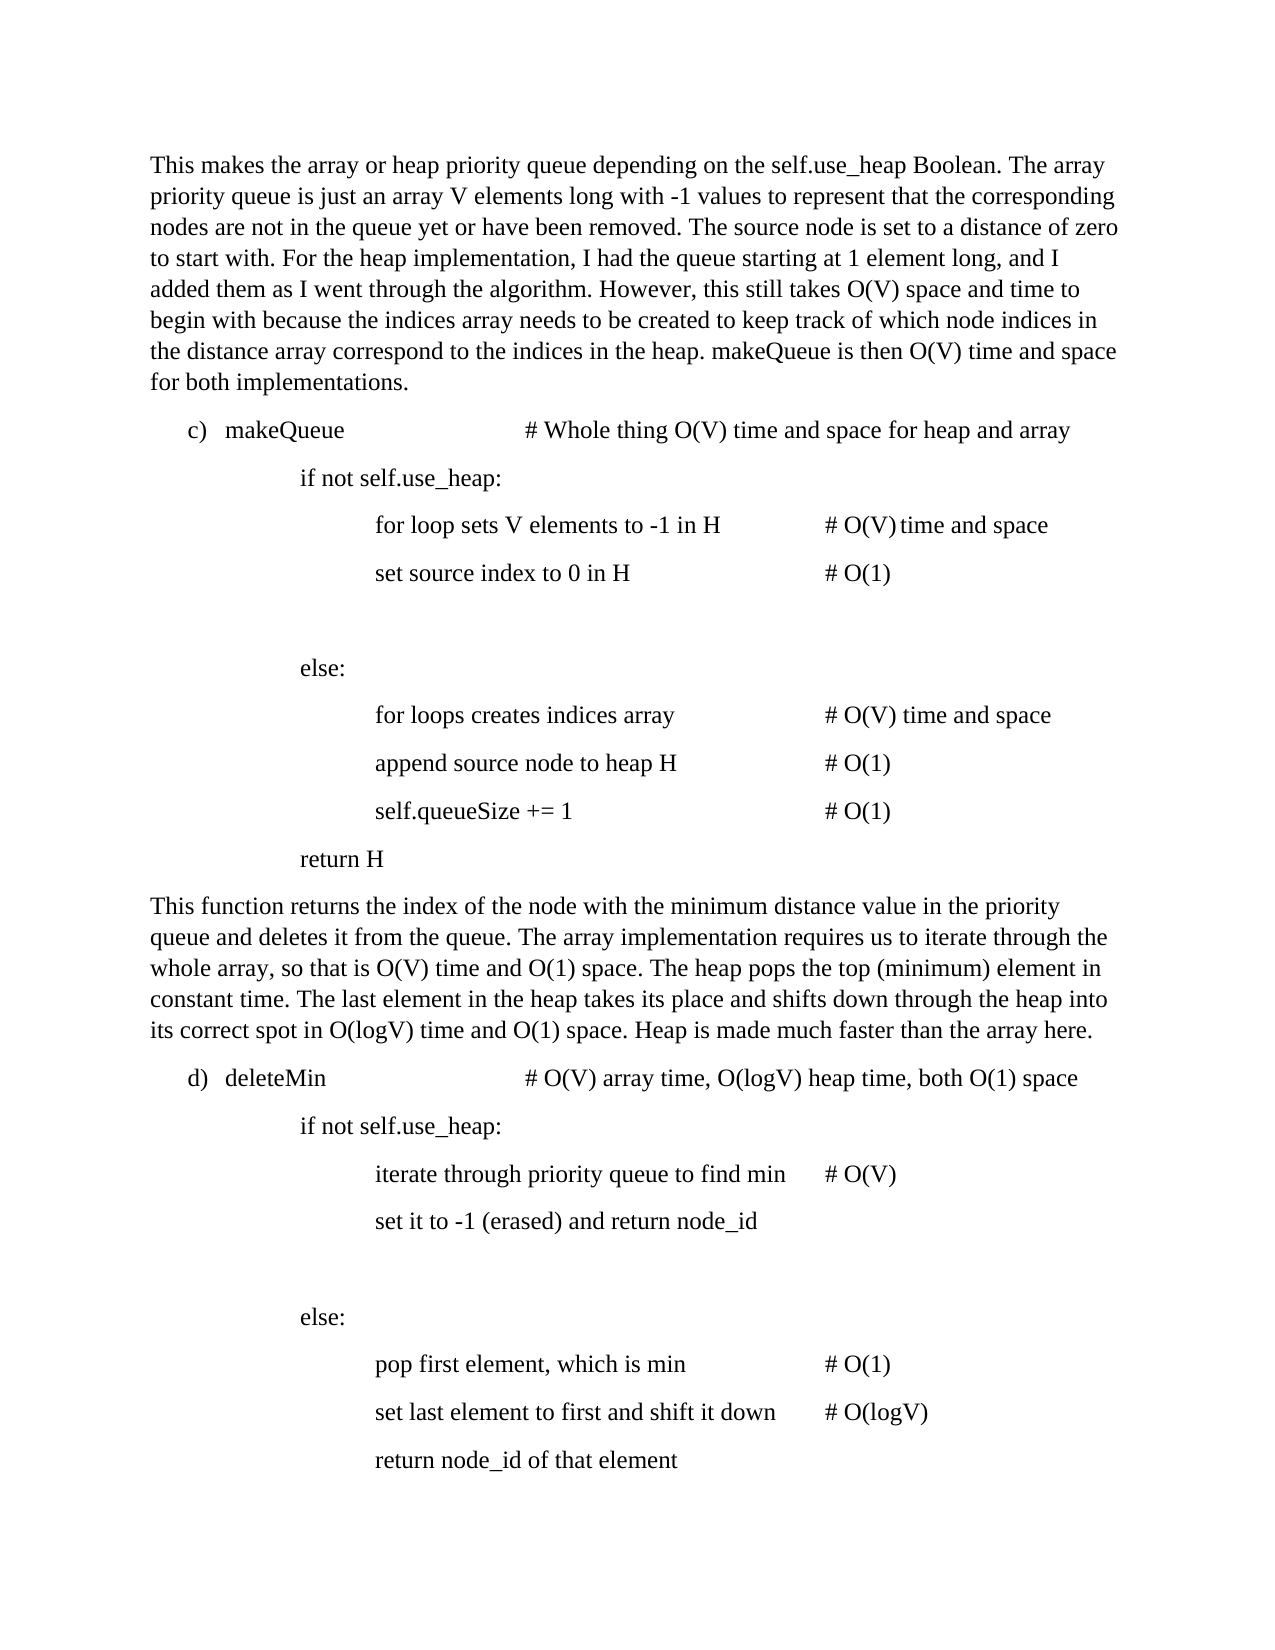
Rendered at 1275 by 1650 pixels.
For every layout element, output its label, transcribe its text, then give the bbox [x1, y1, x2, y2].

text for loops creates indices array # O(V) time and space [150, 701, 1125, 729]
text self.queueSize += 1 # O(1) [150, 796, 1125, 825]
text return H [150, 844, 1125, 872]
text if not self.use_heap: [300, 1111, 1125, 1140]
text set source index to 0 in H # O(1) [300, 558, 1125, 587]
text append source node to heap H # O(1) [150, 748, 1125, 777]
text iterate through priority queue to find min # O(V) [300, 1159, 1125, 1187]
text else: [300, 1302, 1125, 1331]
text if not self.use_heap: [300, 463, 1125, 491]
list deleteMin # O(V) array time, O(logV) heap time, both O(1) space [187, 1063, 1125, 1092]
text This function returns the index of the node with the minimum distance value in the priority queue and deletes it from the queue. The array implementation requires us to iterate through the whole array, so that is O(V) time and O(1) space. The heap pops the top (minimum) element in constant time. The last element in the heap takes its place and shifts down through the heap into its correct spot in O(logV) time and O(1) space. Heap is made much faster than the array here. [150, 891, 1125, 1044]
text for loop sets V elements to -1 in H # O(V) time and space [300, 510, 1125, 539]
text set last element to first and shift it down # O(logV) [300, 1397, 1125, 1426]
list makeQueue # Whole thing O(V) time and space for heap and array [187, 415, 1125, 444]
text This makes the array or heap priority queue depending on the self.use_heap Boolean. The array priority queue is just an array V elements long with -1 values to represent that the corresponding nodes are not in the queue yet or have been removed. The source node is set to a distance of zero to start with. For the heap implementation, I had the queue starting at 1 element long, and I added them as I went through the algorithm. However, this still takes O(V) space and time to begin with because the indices array needs to be created to keep track of which node indices in the distance array correspond to the indices in the heap. makeQueue is then O(V) time and space for both implementations. [150, 150, 1125, 396]
text return node_id of that element [300, 1445, 1125, 1474]
text else: [150, 653, 1125, 682]
text pop first element, which is min # O(1) [300, 1349, 1125, 1378]
text set it to -1 (erased) and return node_id [300, 1206, 1125, 1235]
